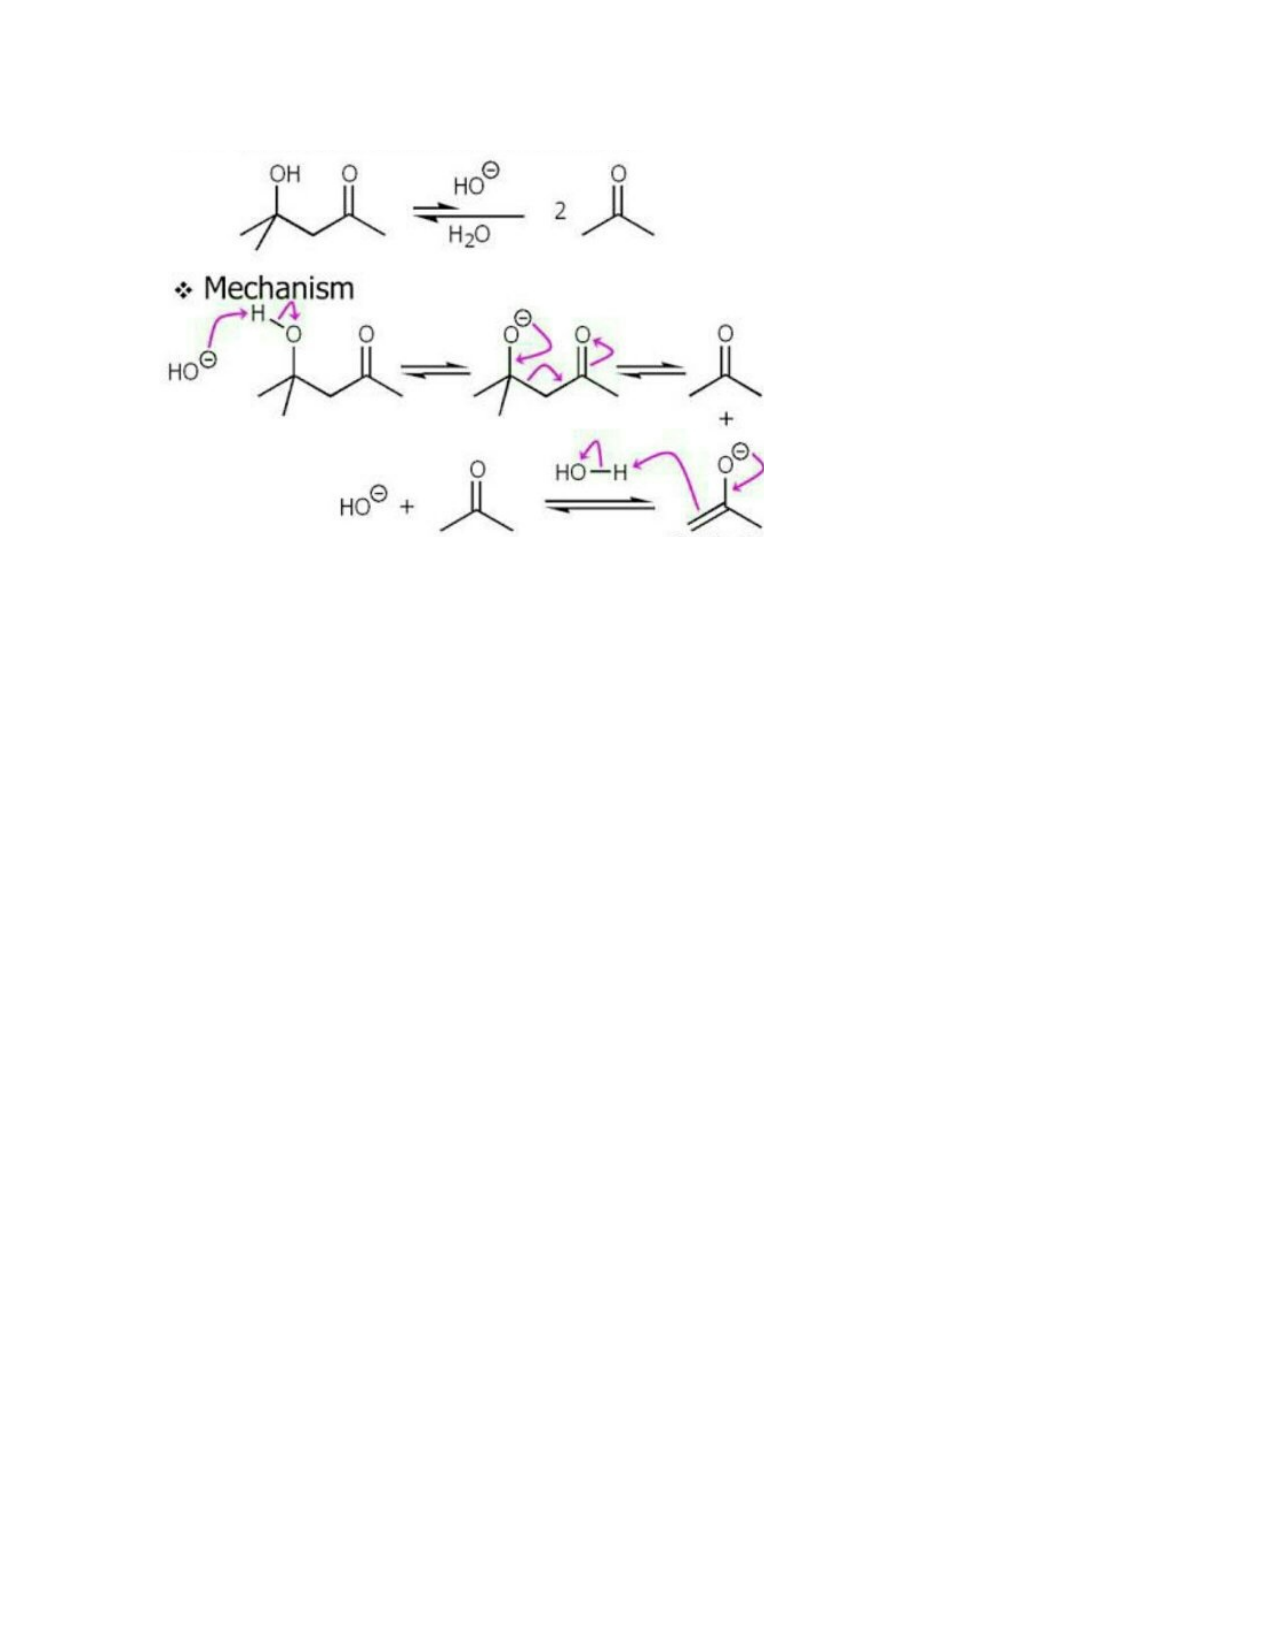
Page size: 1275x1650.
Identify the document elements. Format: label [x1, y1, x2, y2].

picture [150, 150, 764, 537]
